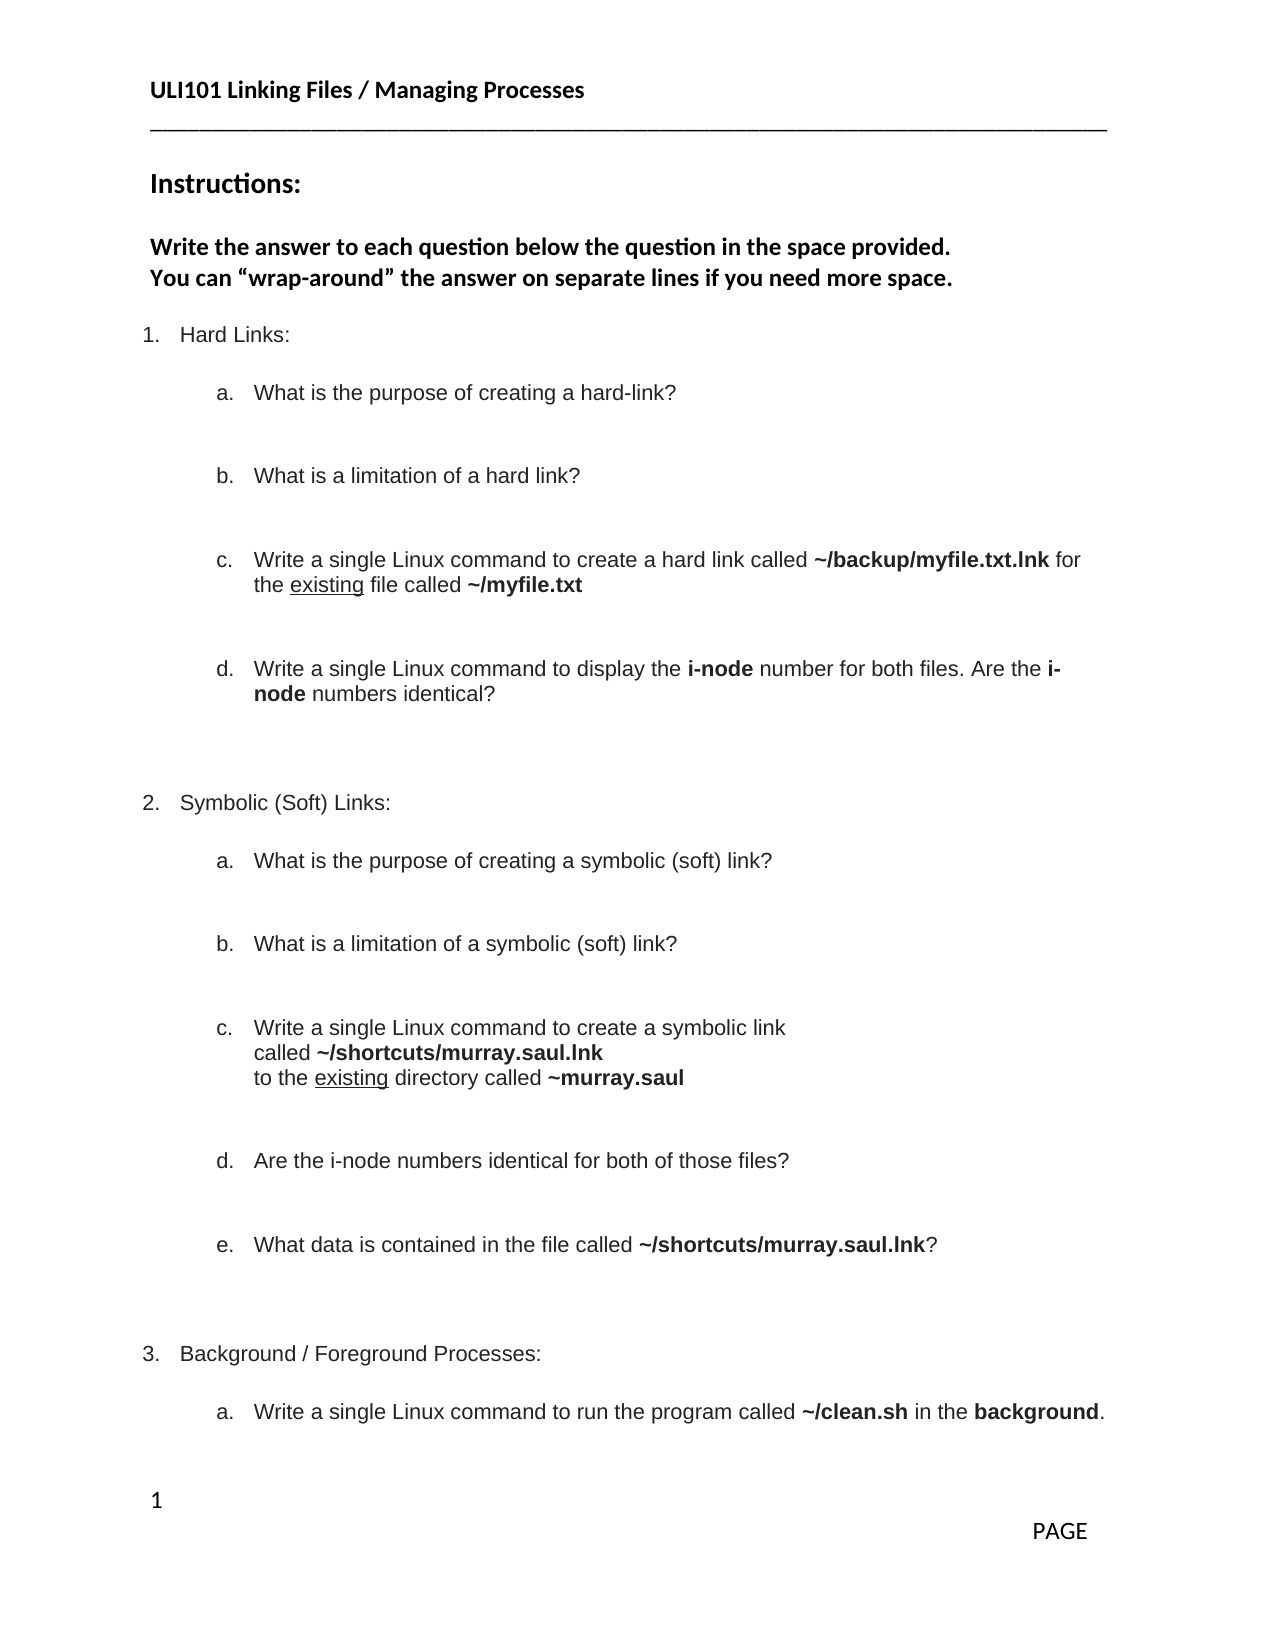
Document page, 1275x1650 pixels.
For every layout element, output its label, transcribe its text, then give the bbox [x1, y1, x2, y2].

text Write the answer to each question below the question in the space provided. You can “wrap-around” the answer on separate lines if you need more space. [150, 231, 1125, 292]
list What is the purpose of creating a symbolic (soft) link? [216, 848, 1125, 928]
list Are the i-node numbers identical for both of those files? [216, 1148, 1125, 1229]
text Instructions: [150, 165, 1125, 201]
list What is the purpose of creating a hard-link? [216, 380, 1125, 461]
list Write a single Linux command to create a symbolic link called ~/shortcuts/murray.saul.lnk to the existing directory called ~murray.saul [216, 1014, 1125, 1146]
list What is a limitation of a hard link? [216, 463, 1125, 544]
list Write a single Linux command to create a hard link called ~/backup/myfile.txt.lnk for the existing file called ~/myfile.txt [216, 547, 1125, 653]
list Write a single Linux command to run the program called ~/clean.sh in the background. [216, 1399, 1125, 1480]
list Write a single Linux command to display the i-node number for both files. Are the i-node numbers identical? [216, 655, 1125, 706]
list Hard Links: [142, 322, 1125, 377]
list Symbolic (Soft) Links: [142, 789, 1125, 845]
list Background / Foreground Processes: [142, 1341, 1125, 1396]
list What is a limitation of a symbolic (soft) link? [216, 931, 1125, 1012]
list What data is contained in the file called ~/shortcuts/murray.saul.lnk? [216, 1232, 1125, 1257]
